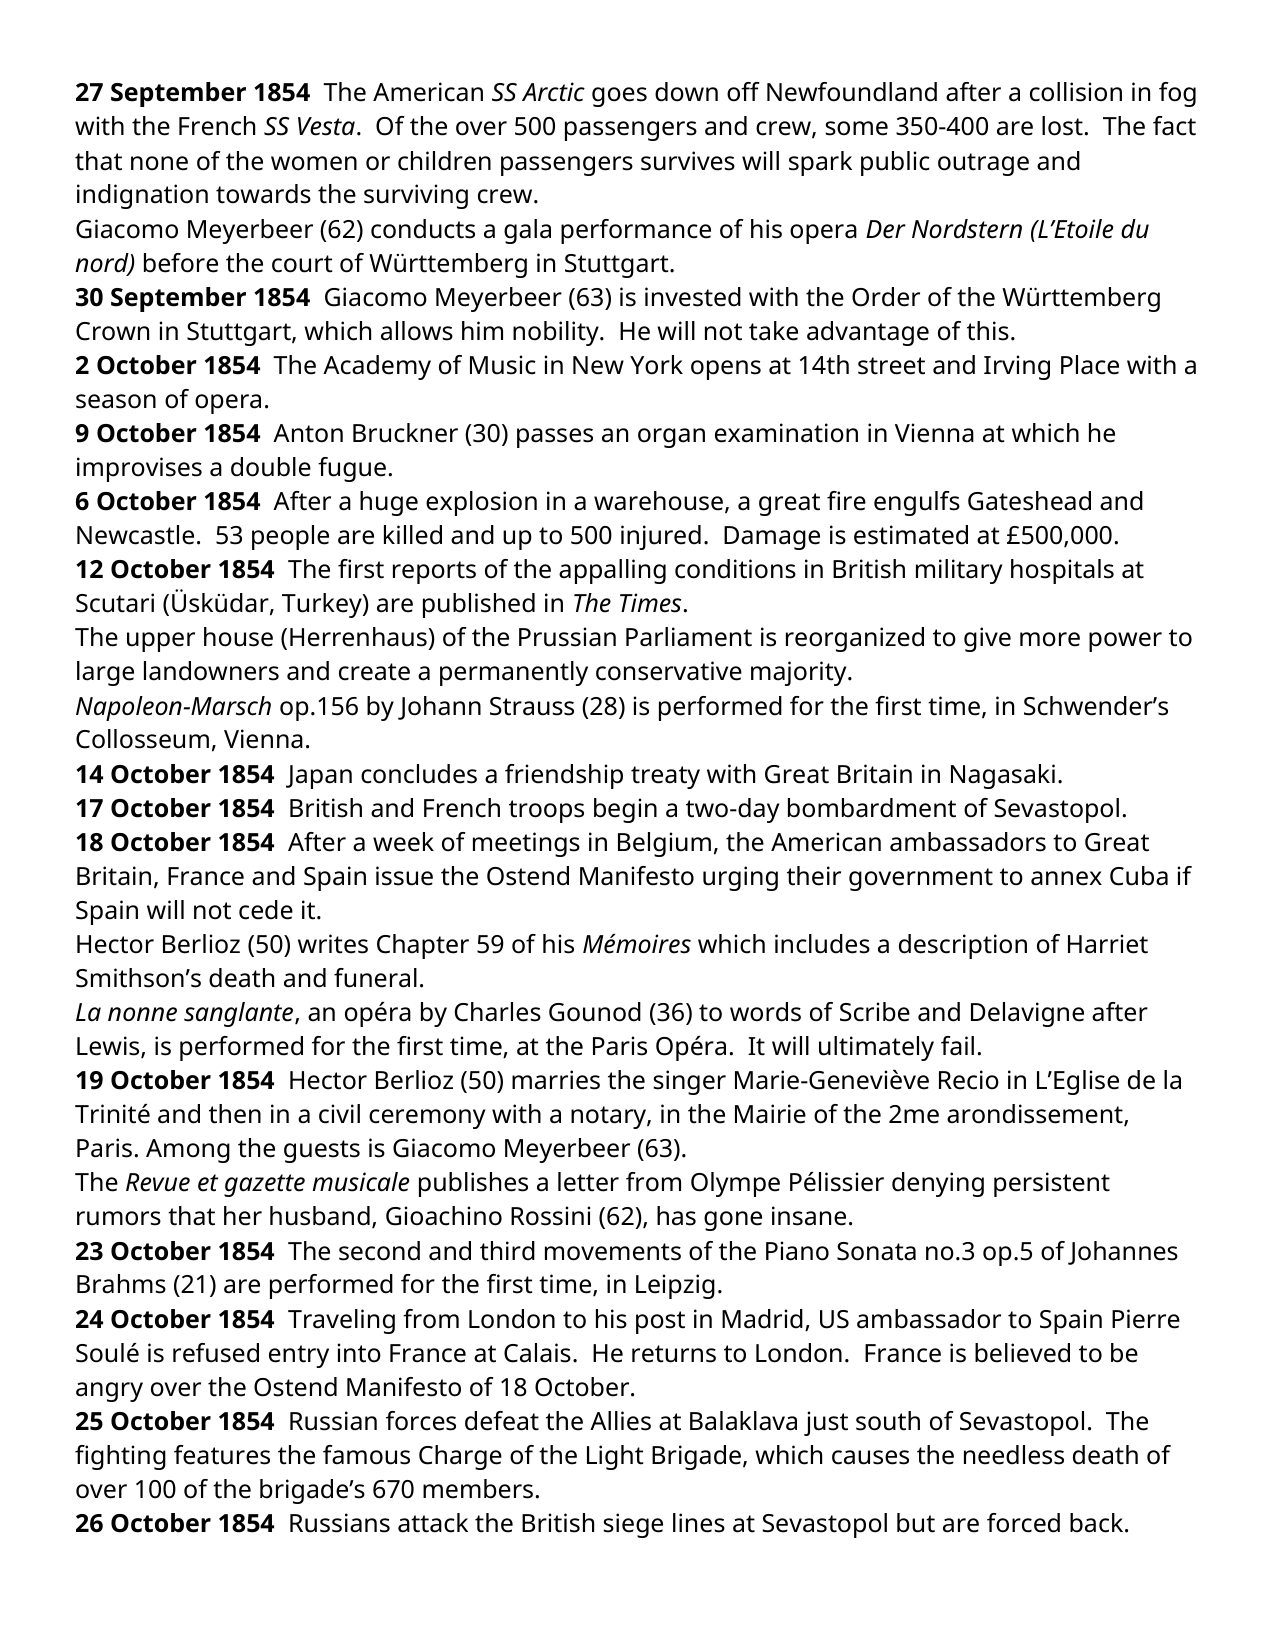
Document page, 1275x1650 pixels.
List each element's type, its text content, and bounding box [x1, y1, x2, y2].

text 24 October 1854 Traveling from London to his post in Madrid, US ambassador to Spain Pierre Soulé is refused entry into France at Calais. He returns to London. France is believed to be angry over the Ostend Manifesto of 18 October. [75, 1301, 1200, 1403]
text The upper house (Herrenhaus) of the Prussian Parliament is reorganized to give more power to large landowners and create a permanently conservative majority. [75, 620, 1200, 688]
text 27 September 1854 The American SS Arctic goes down off Newfoundland after a collision in fog with the French SS Vesta. Of the over 500 passengers and crew, some 350-400 are lost. The fact that none of the women or children passengers survives will spark public outrage and indignation towards the surviving crew. [75, 75, 1200, 211]
text 23 October 1854 The second and third movements of the Piano Sonata no.3 op.5 of Johannes Brahms (21) are performed for the first time, in Leipzig. [75, 1233, 1200, 1301]
text 17 October 1854 British and French troops begin a two-day bombardment of Sevastopol. [75, 790, 1200, 824]
text 12 October 1854 The first reports of the appalling conditions in British military hospitals at Scutari (Üsküdar, Turkey) are published in The Times. [75, 552, 1200, 620]
text La nonne sanglante, an opéra by Charles Gounod (36) to words of Scribe and Delavigne after Lewis, is performed for the first time, at the Paris Opéra. It will ultimately fail. [75, 995, 1200, 1063]
text 25 October 1854 Russian forces defeat the Allies at Balaklava just south of Sevastopol. The fighting features the famous Charge of the Light Brigade, which causes the needless death of over 100 of the brigade’s 670 members. [75, 1403, 1200, 1506]
text 9 October 1854 Anton Bruckner (30) passes an organ examination in Vienna at which he improvises a double fugue. [75, 416, 1200, 484]
text Giacomo Meyerbeer (62) conducts a gala performance of his opera Der Nordstern (L’Etoile du nord) before the court of Württemberg in Stuttgart. [75, 211, 1200, 279]
text 14 October 1854 Japan concludes a friendship treaty with Great Britain in Nagasaki. [75, 756, 1200, 790]
text 18 October 1854 After a week of meetings in Belgium, the American ambassadors to Great Britain, France and Spain issue the Ostend Manifesto urging their government to annex Cuba if Spain will not cede it. [75, 824, 1200, 927]
text Hector Berlioz (50) writes Chapter 59 of his Mémoires which includes a description of Harriet Smithson’s death and funeral. [75, 927, 1200, 995]
text 2 October 1854 The Academy of Music in New York opens at 14th street and Irving Place with a season of opera. [75, 347, 1200, 416]
text 6 October 1854 After a huge explosion in a warehouse, a great fire engulfs Gateshead and Newcastle. 53 people are killed and up to 500 injured. Damage is estimated at £500,000. [75, 484, 1200, 552]
text 30 September 1854 Giacomo Meyerbeer (63) is invested with the Order of the Württemberg Crown in Stuttgart, which allows him nobility. He will not take advantage of this. [75, 279, 1200, 347]
text 26 October 1854 Russians attack the British siege lines at Sevastopol but are forced back. [75, 1506, 1200, 1540]
text The Revue et gazette musicale publishes a letter from Olympe Pélissier denying persistent rumors that her husband, Gioachino Rossini (62), has gone insane. [75, 1165, 1200, 1233]
text 19 October 1854 Hector Berlioz (50) marries the singer Marie-Geneviève Recio in L’Eglise de la Trinité and then in a civil ceremony with a notary, in the Mairie of the 2me arondissement, Paris. Among the guests is Giacomo Meyerbeer (63). [75, 1063, 1200, 1165]
text Napoleon-Marsch op.156 by Johann Strauss (28) is performed for the first time, in Schwender’s Collosseum, Vienna. [75, 688, 1200, 756]
